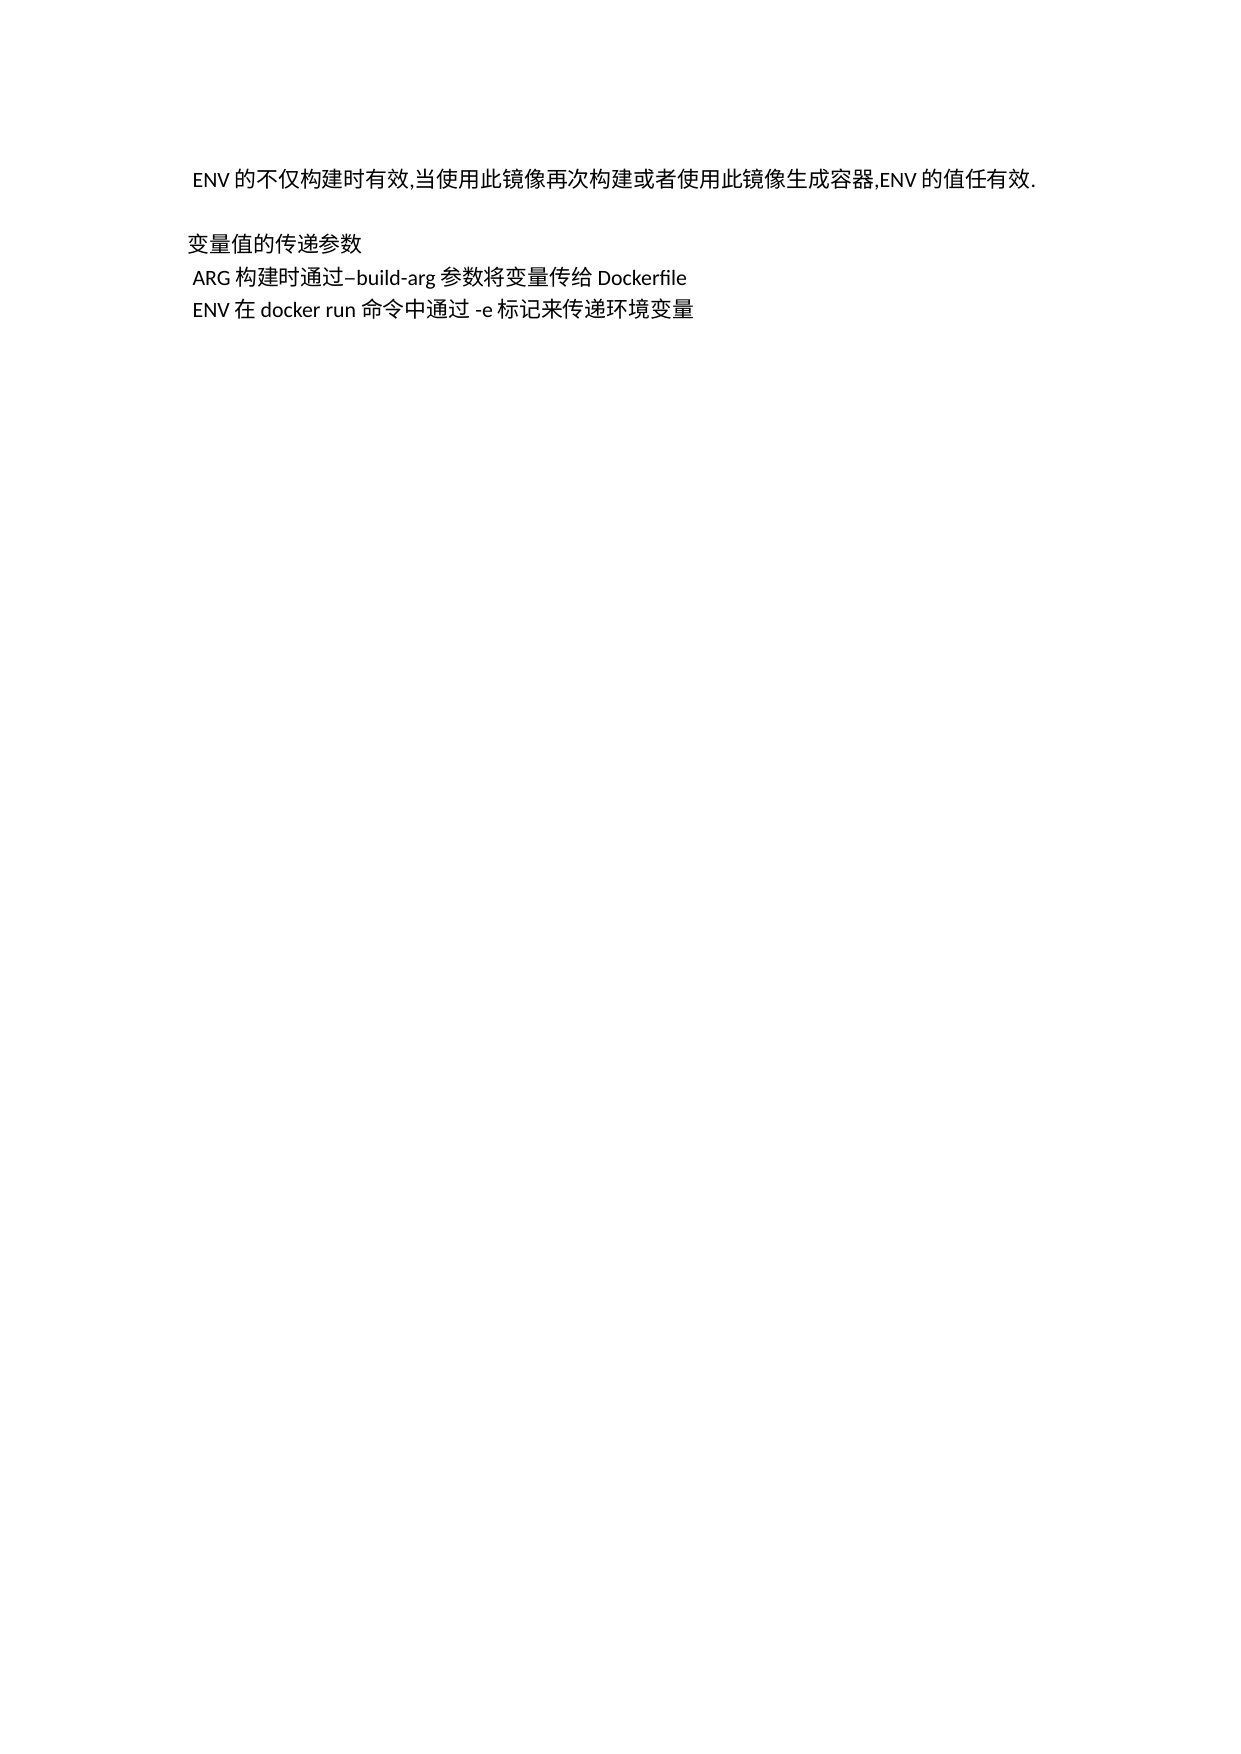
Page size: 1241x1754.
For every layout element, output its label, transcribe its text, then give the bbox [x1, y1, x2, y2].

text 变量值的传递参数 [187, 227, 1053, 259]
text ​ ARG构建时通过–build-arg参数将变量传给Dockerfile [187, 259, 1053, 292]
text ​ ENV在docker run 命令中通过 -e标记来传递环境变量 [187, 292, 1053, 324]
text ​ ENV的不仅构建时有效,当使用此镜像再次构建或者使用此镜像生成容器,ENV的值任有效. [187, 162, 1053, 194]
